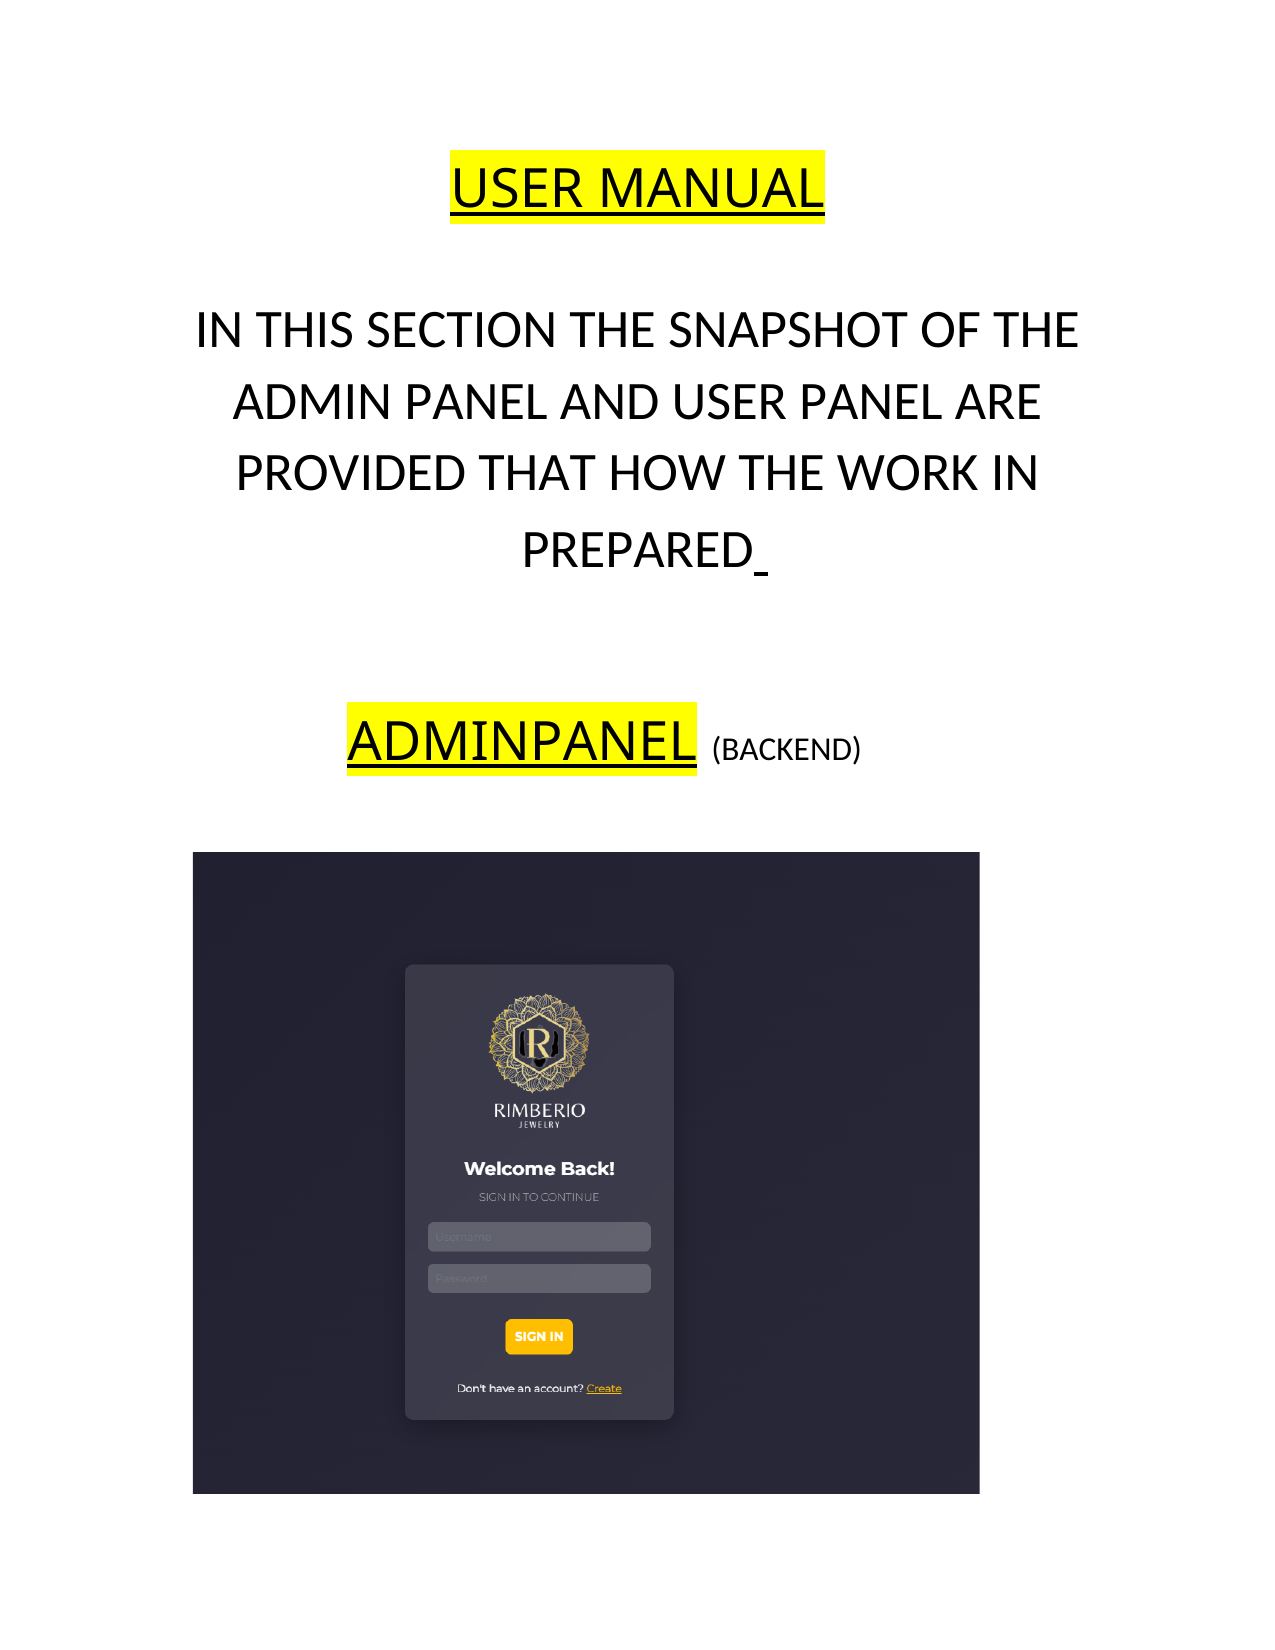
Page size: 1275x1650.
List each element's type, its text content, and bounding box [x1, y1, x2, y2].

picture [192, 852, 979, 1493]
text ADMINPANEL (BACKEND) [150, 702, 1125, 850]
text USER MANUAL IN THIS SECTION THE SNAPSHOT OF THE ADMIN PANEL AND USER PANEL ARE PROVIDED THAT HOW THE WORK IN PREPARED [150, 150, 1125, 583]
